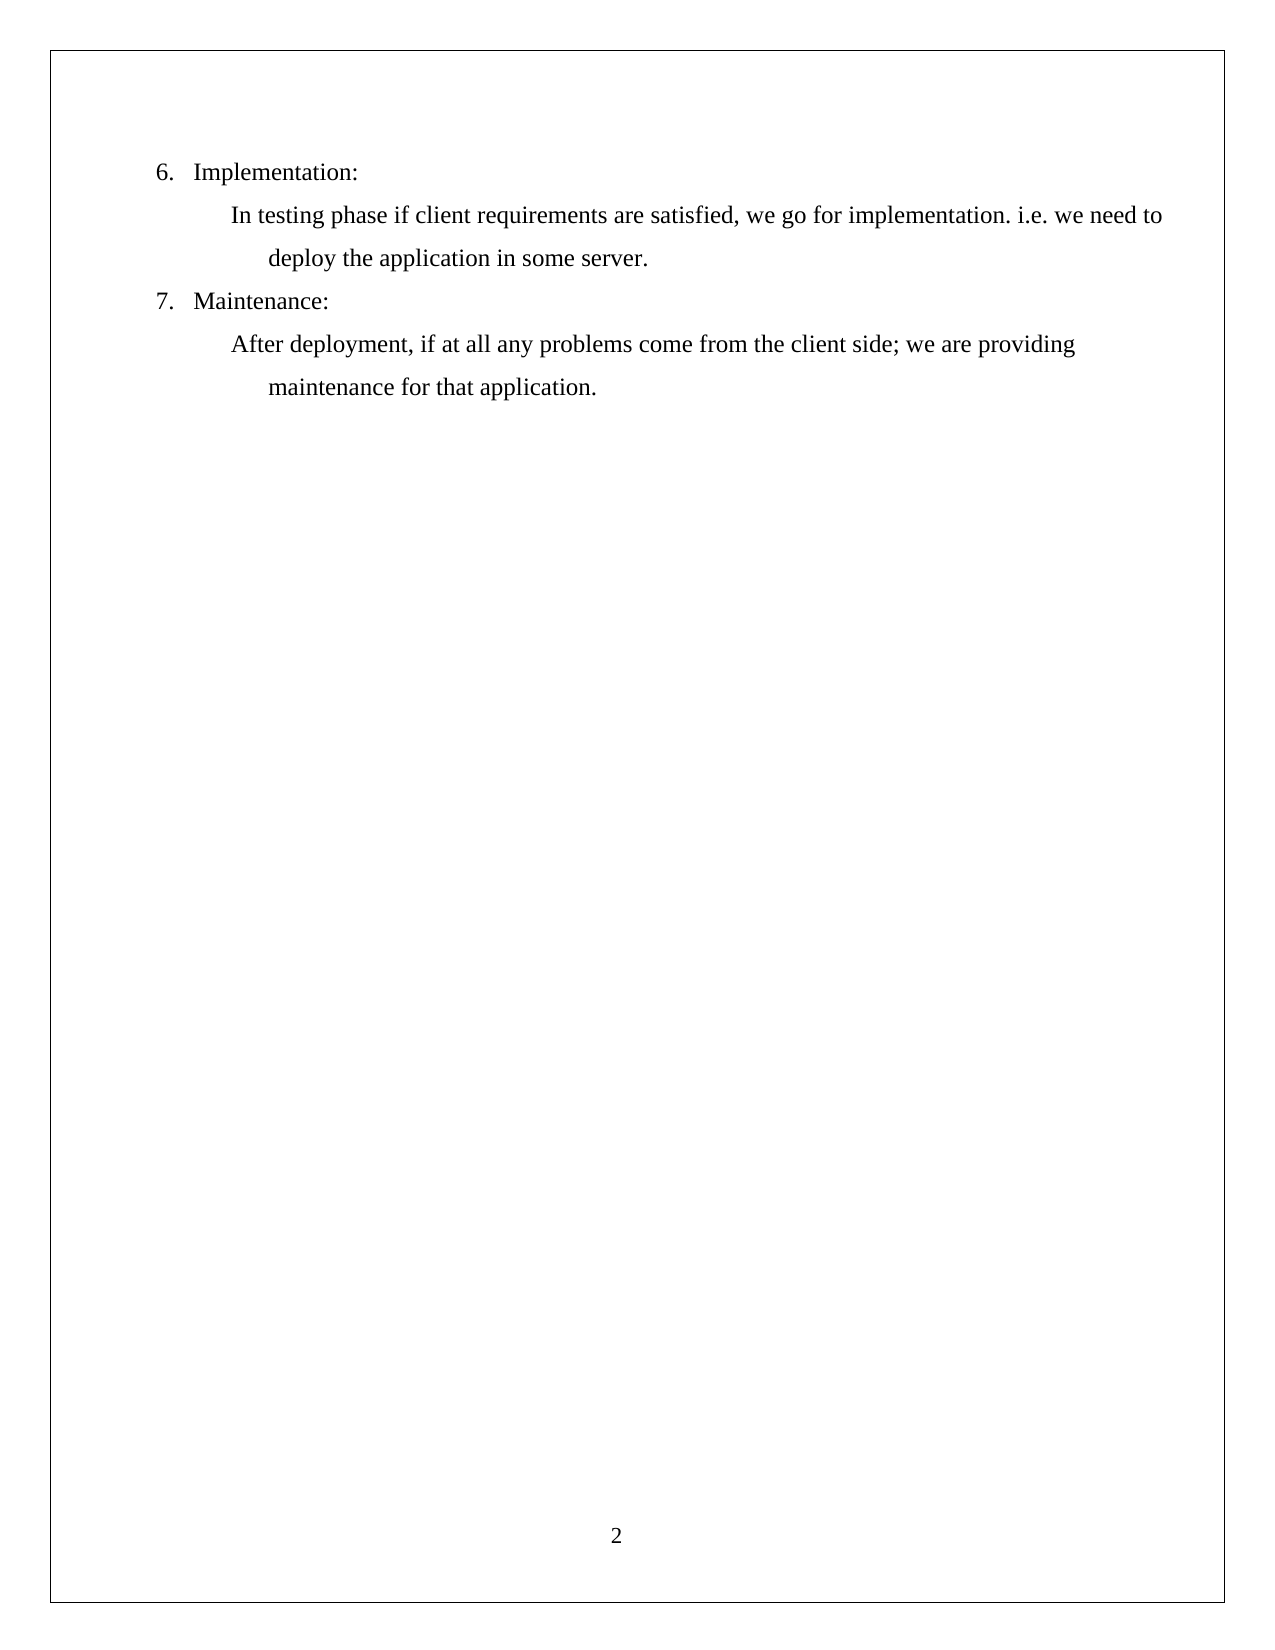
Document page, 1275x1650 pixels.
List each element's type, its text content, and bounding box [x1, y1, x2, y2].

list In testing phase if client requirements are satisfied, we go for implementation. i.e. we need to deploy the application in some server. [231, 200, 1186, 272]
list Implementation: [156, 157, 1186, 185]
list After deployment, if at all any problems come from the client side; we are providing maintenance for that application. [231, 329, 1186, 401]
list Maintenance: [156, 286, 1186, 315]
